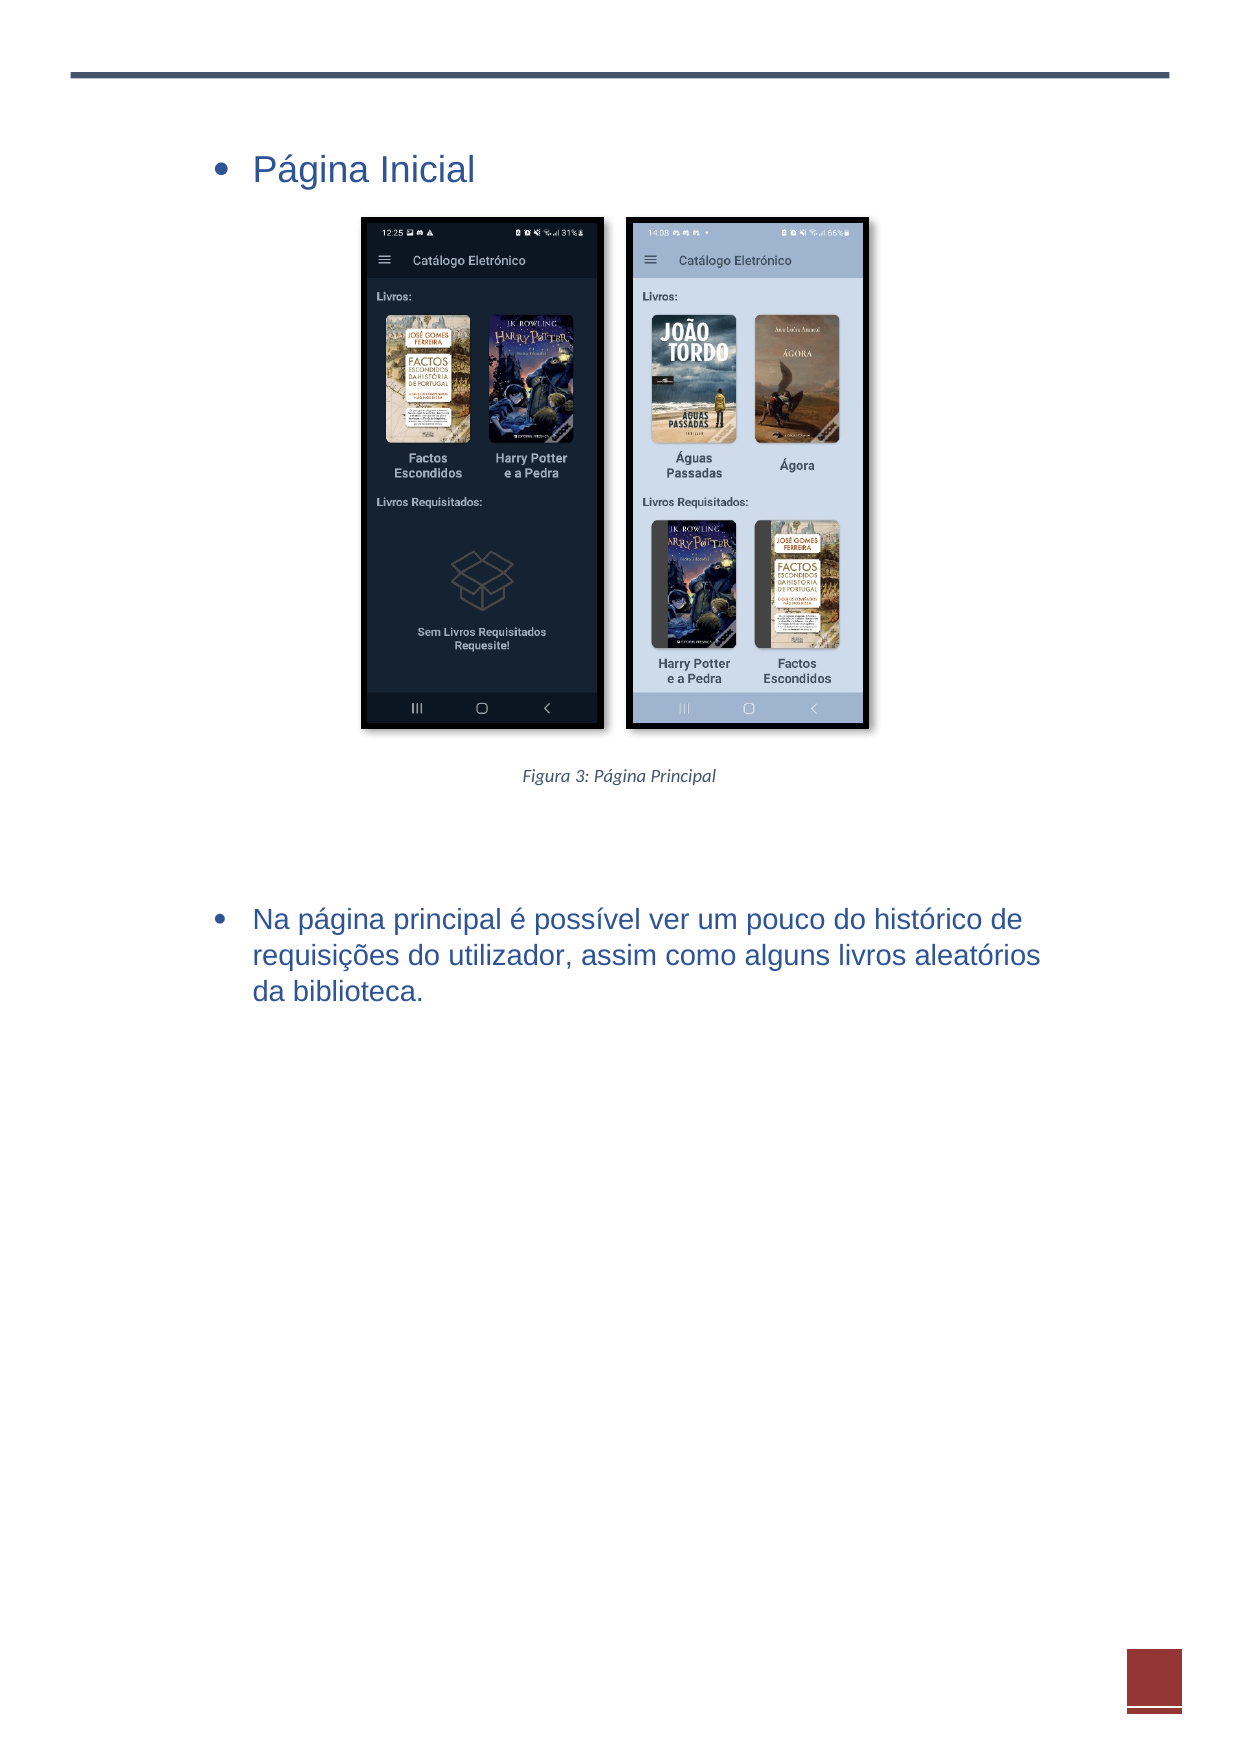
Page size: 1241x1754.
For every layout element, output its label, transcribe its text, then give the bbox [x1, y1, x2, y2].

text Figura 3: Página Principal [177, 764, 1063, 787]
picture [367, 223, 597, 723]
picture [633, 223, 863, 723]
list Página Inicial [215, 148, 1063, 191]
list Na página principal é possível ver um pouco do histórico de requisições do utilizador, assim como alguns livros aleatórios da biblioteca. [215, 902, 1063, 1008]
